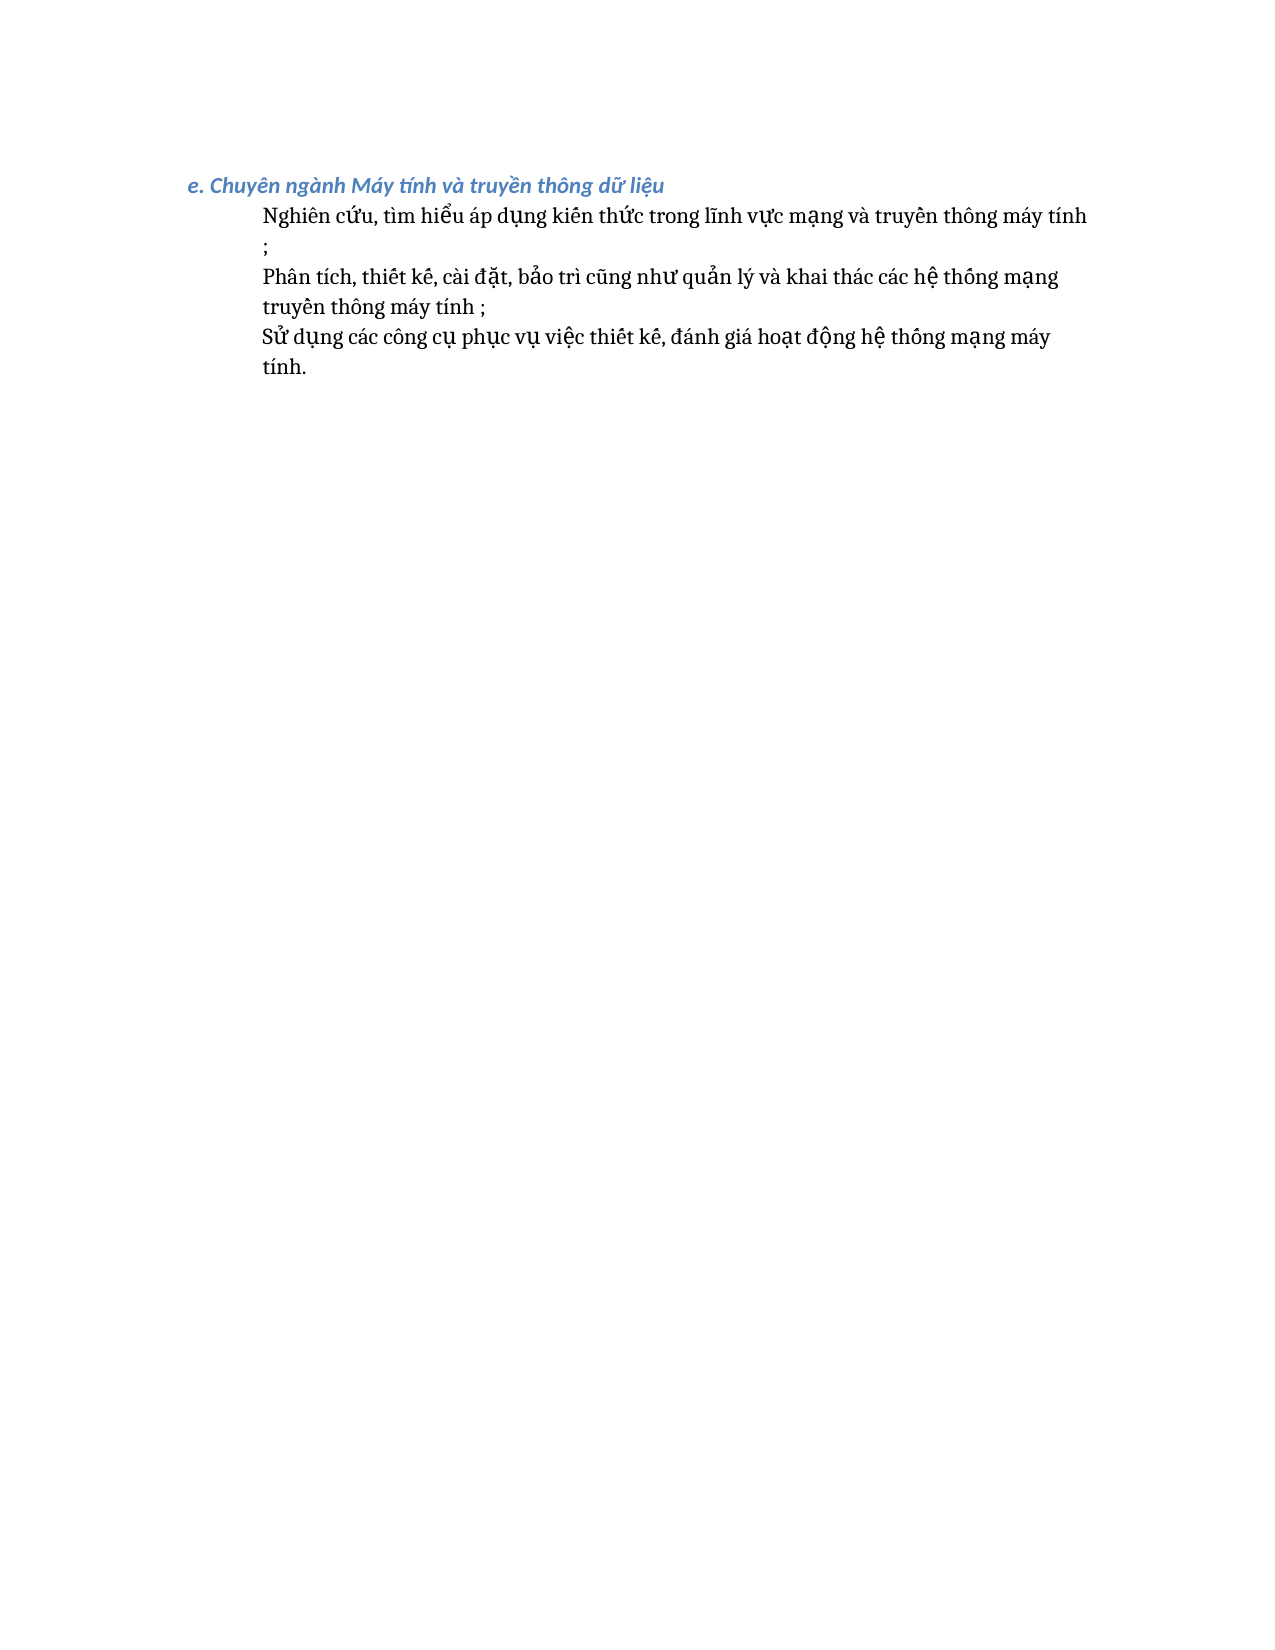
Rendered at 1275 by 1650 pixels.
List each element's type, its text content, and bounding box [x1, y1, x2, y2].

list Nghiên cứu, tìm hiểu áp dụng kiến thức trong lĩnh vực mạng và truyền thông máy tính ; [262, 203, 1087, 259]
list Phân tích, thiết kế, cài đặt, bảo trì cũng như quản lý và khai thác các hệ thống mạng truyền thông máy tính ; [262, 263, 1087, 320]
subtitle e. Chuyên ngành Máy tính và truyền thông dữ liệu [187, 171, 1087, 199]
list Sử dụng các công cụ phục vụ việc thiết kế, đánh giá hoạt động hệ thống mạng máy tính. [262, 324, 1087, 380]
